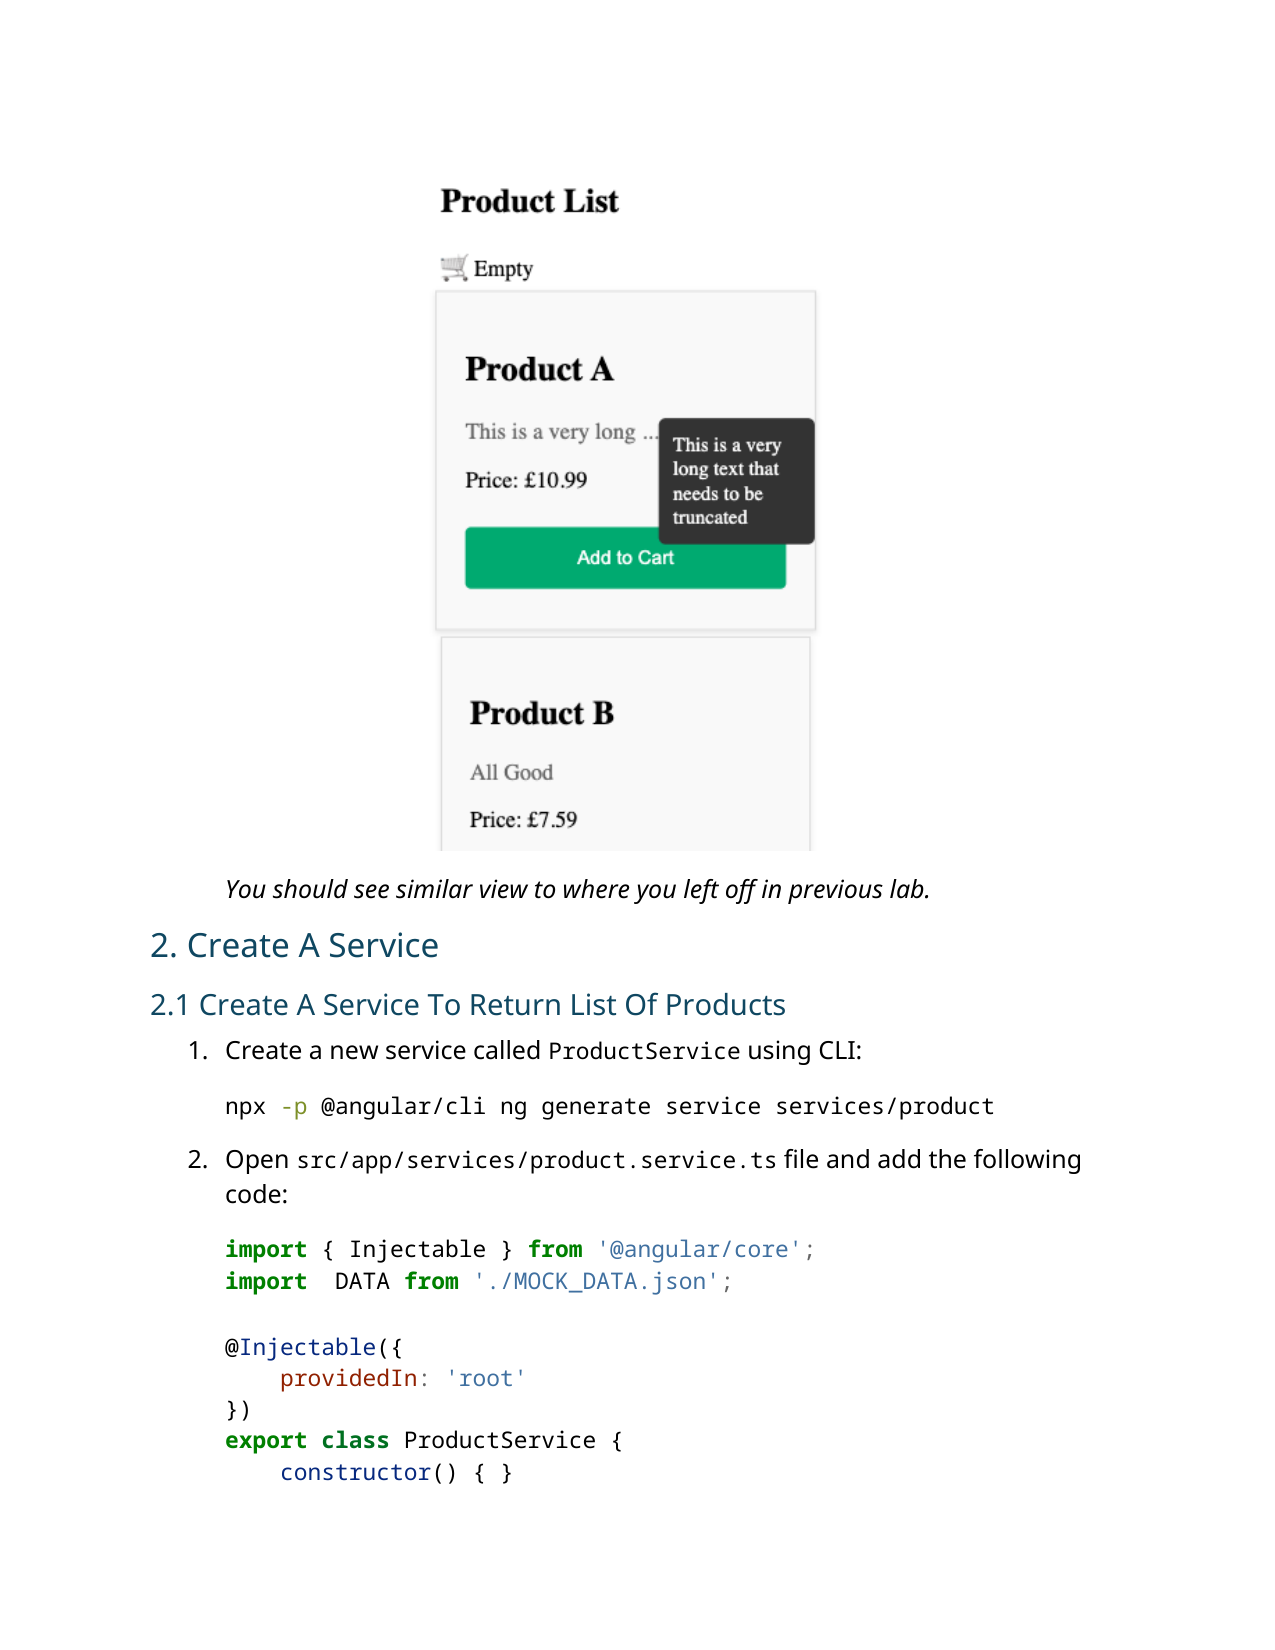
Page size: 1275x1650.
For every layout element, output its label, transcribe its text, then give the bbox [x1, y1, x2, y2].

list You should see similar view to where you left off in previous lab. [187, 872, 1075, 906]
list npx -p @angular/cli ng generate service services/product [187, 1087, 1125, 1121]
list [187, 1231, 1125, 1487]
picture [206, 184, 1082, 851]
subtitle 2.1 Create A Service To Return List Of Products [150, 984, 1125, 1024]
list Create a new service called ProductService using CLI: [187, 1032, 1125, 1066]
list Open src/app/services/product.service.ts file and add the following code: [187, 1142, 1125, 1210]
subtitle 2. Create A Service​ [150, 922, 1125, 968]
